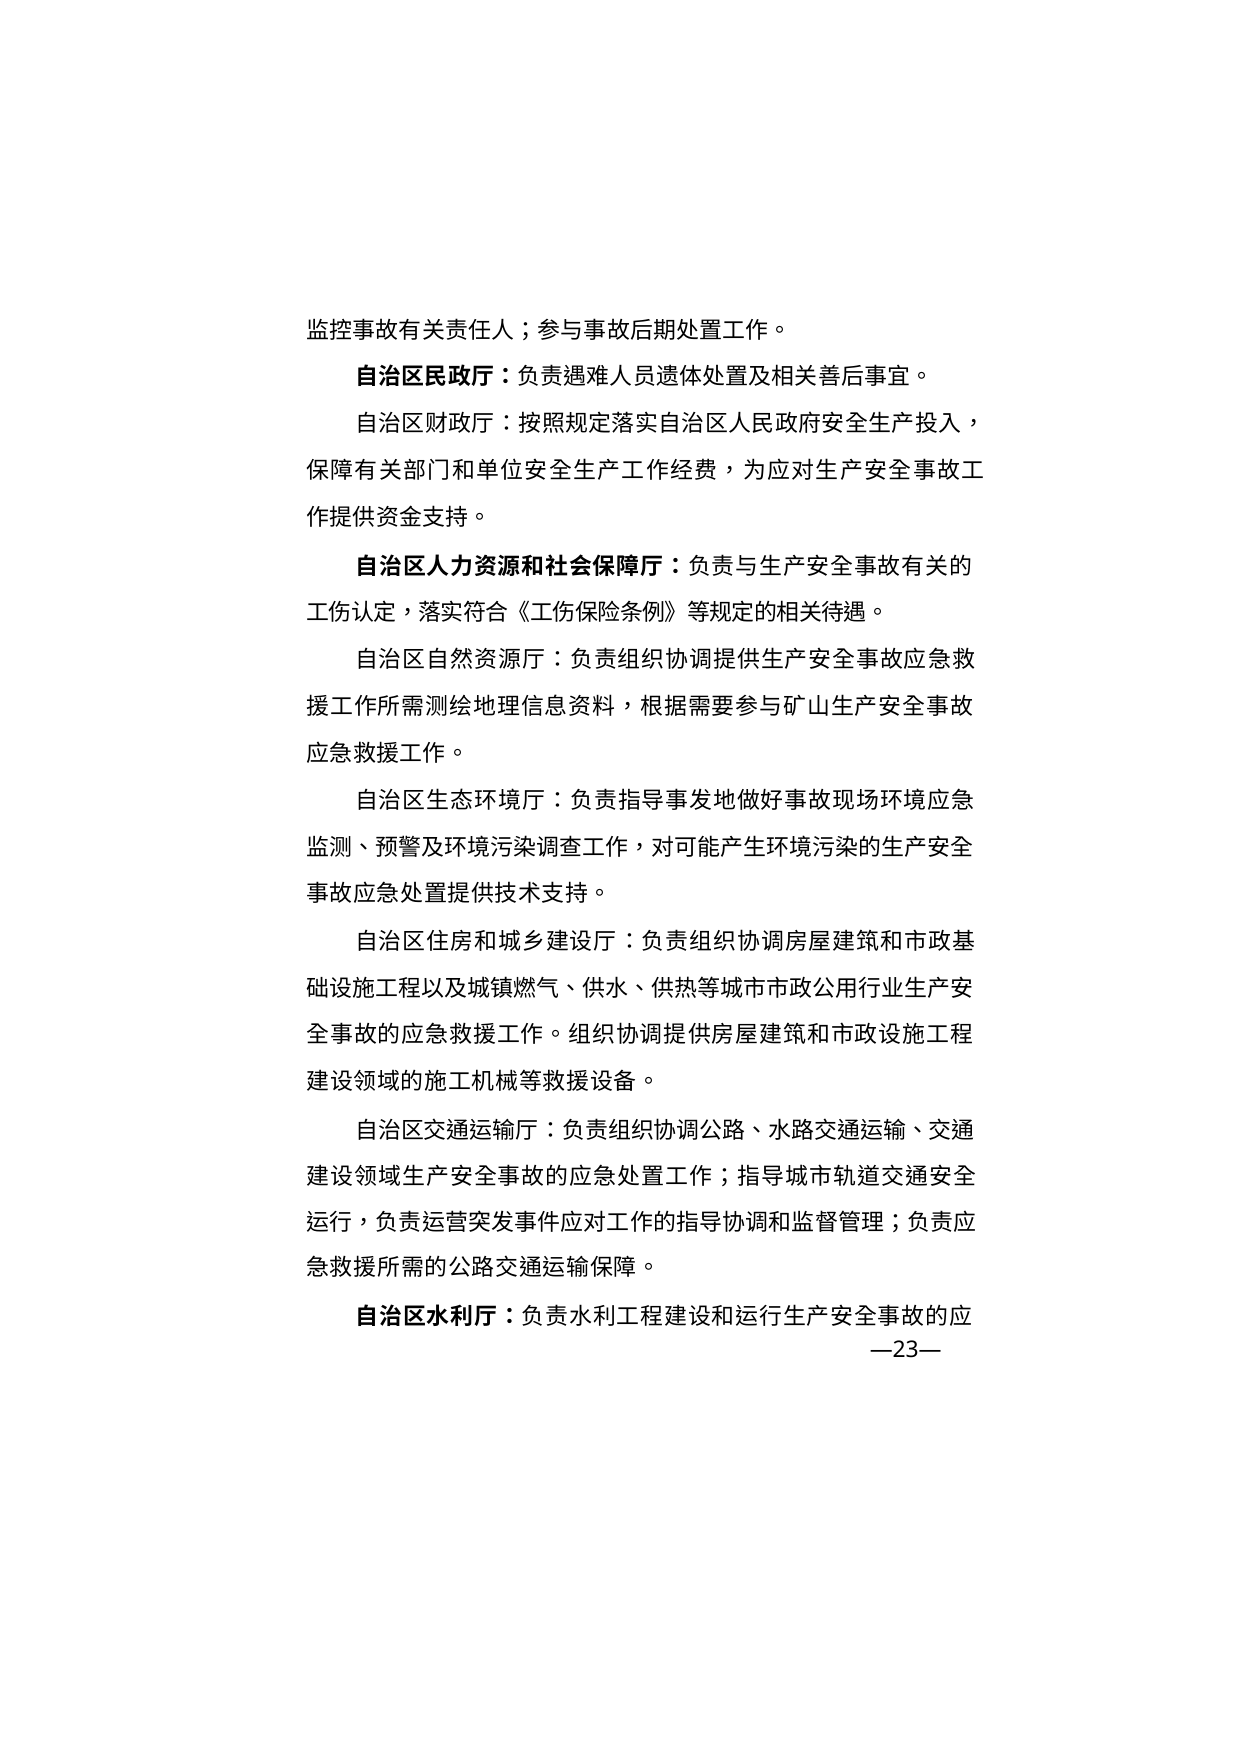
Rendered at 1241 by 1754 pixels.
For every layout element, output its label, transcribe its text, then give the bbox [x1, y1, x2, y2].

text 自治区人力资源和社会保障厅：负责与生产安全事故有关的 工伤认定，落实符合《工伤保险条例》等规定的相关待遇。 [306, 550, 976, 627]
text 自治区交通运输厅：负责组织协调公路、水路交通运输、交通 建设领域生产安全事故的应急处置工作；指导城市轨道交通安全 运行，负责运营突发事件应对工作的指导协调和监督管理；负责应 急救援所需的公路交通运输保障。 [306, 1114, 976, 1282]
text 自治区民政厅：负责遇难人员遗体处置及相关善后事宜。 [355, 361, 1054, 390]
text 自治区自然资源厅：负责组织协调提供生产安全事故应急救 援工作所需测绘地理信息资料，根据需要参与矿山生产安全事故 应急救援工作。 [306, 643, 975, 768]
text 监控事故有关责任人；参与事故后期处置工作。 [306, 315, 1054, 344]
text 自治区生态环境厅：负责指导事发地做好事故现场环境应急 监测、预警及环境污染调查工作，对可能产生环境污染的生产安全 事故应急处置提供技术支持。 [306, 783, 976, 908]
text 自治区水利厅：负责水利工程建设和运行生产安全事故的应 —23— [355, 1300, 976, 1365]
text 自治区财政厅：按照规定落实自治区人民政府安全生产投入， 保障有关部门和单位安全生产工作经费，为应对生产安全事故工 作提供资金支持。 [306, 407, 985, 532]
text 自治区住房和城乡建设厅：负责组织协调房屋建筑和市政基 础设施工程以及城镇燃气、供水、供热等城市市政公用行业生产安 全事故的应急救援工作。组织协调提供房屋建筑和市政设施工程 建设领域的施工机械等救援设备。 [306, 924, 975, 1096]
